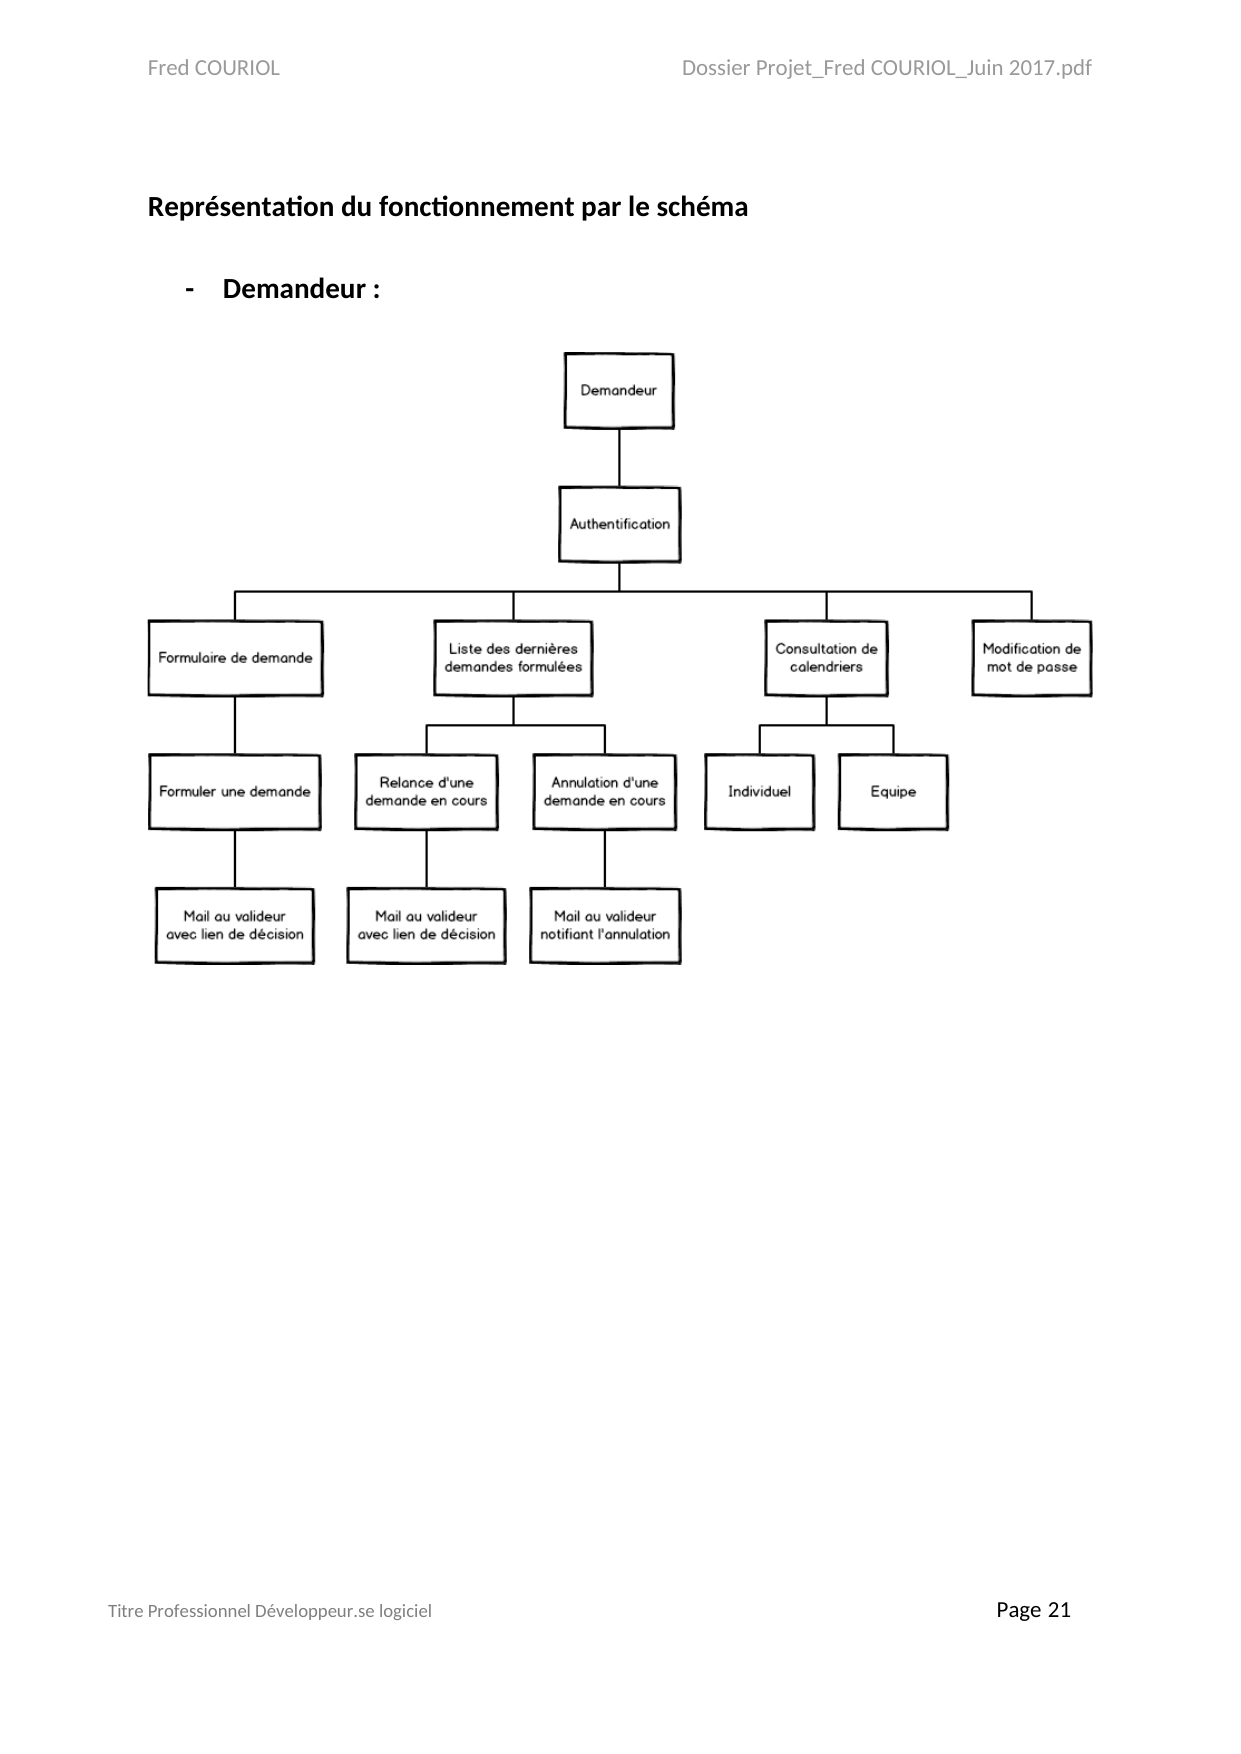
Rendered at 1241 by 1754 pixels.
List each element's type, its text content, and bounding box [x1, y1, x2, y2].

text Représentation du fonctionnement par le schéma [148, 188, 1093, 224]
picture [147, 352, 1093, 965]
list Demandeur : [185, 270, 1093, 306]
